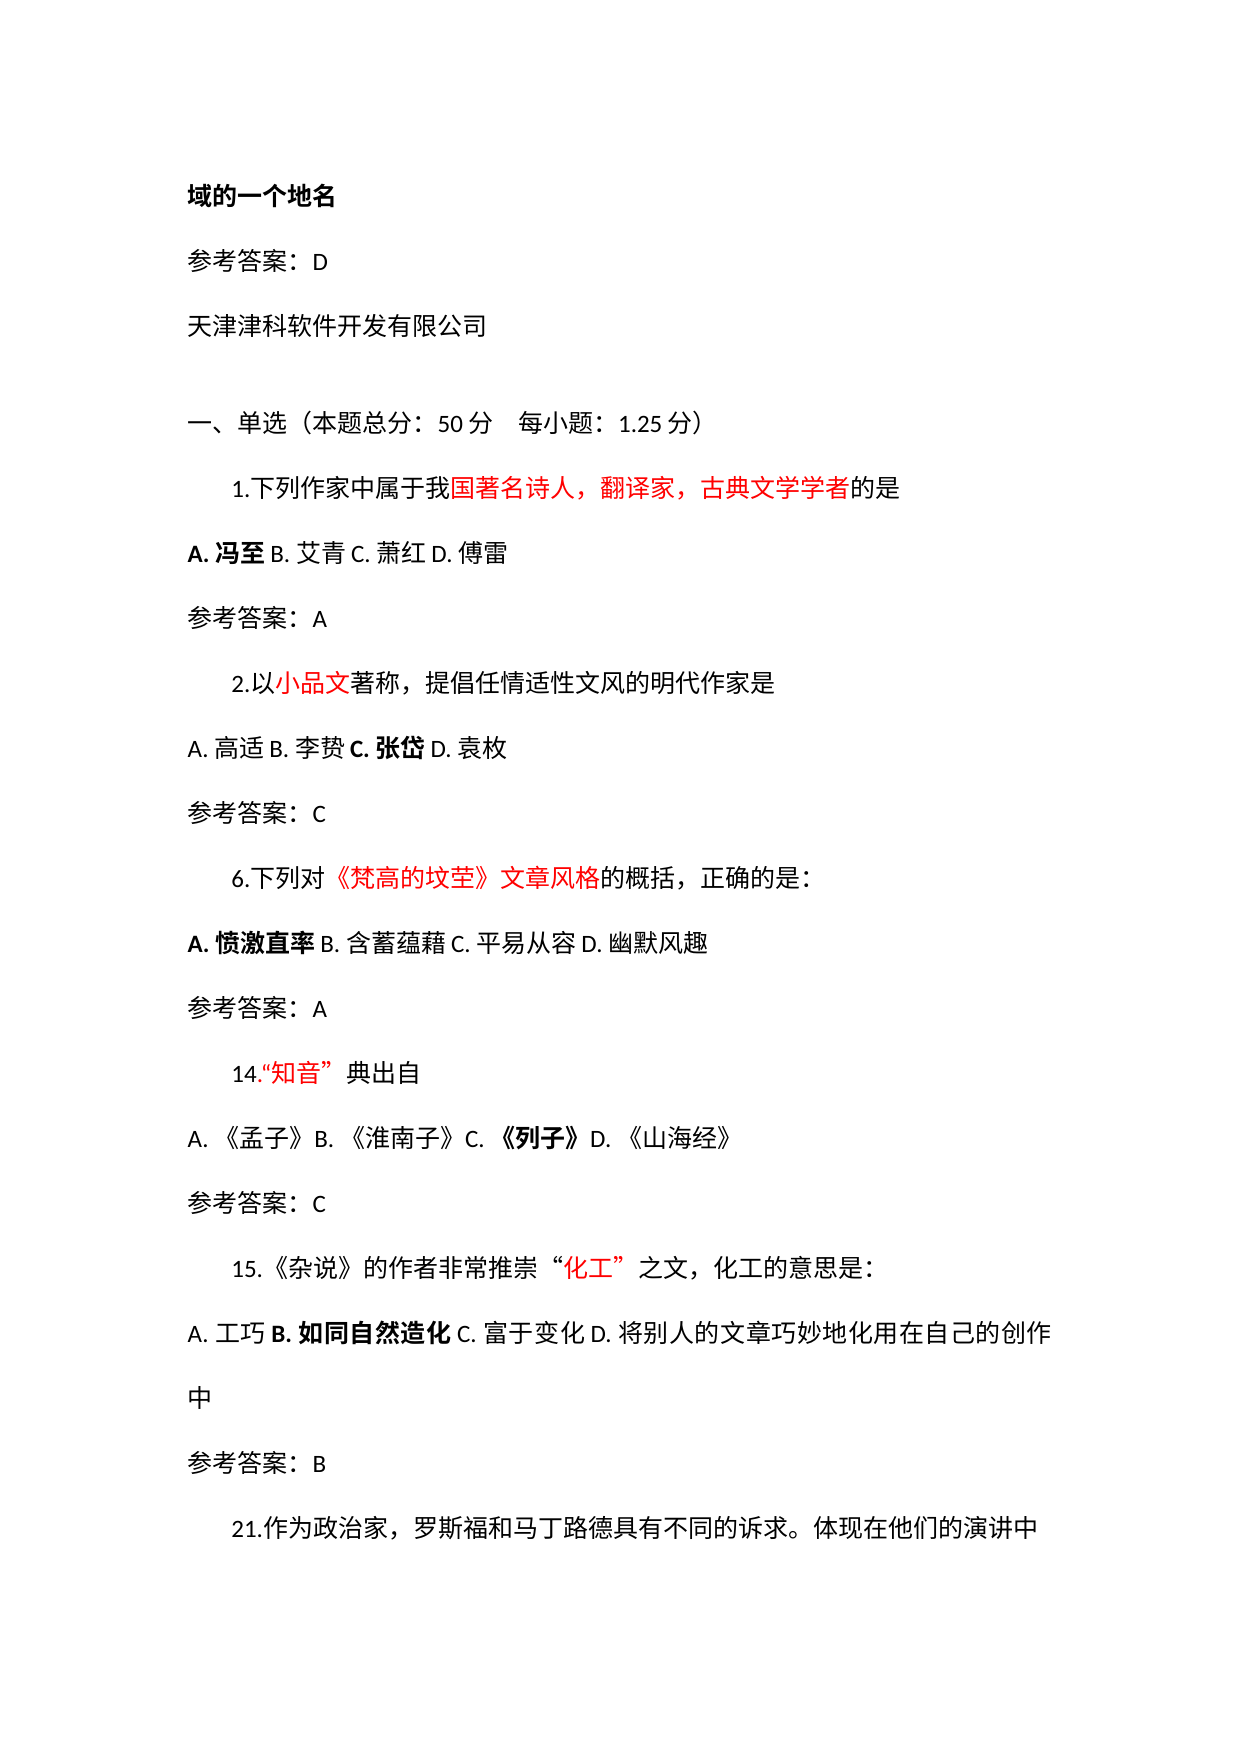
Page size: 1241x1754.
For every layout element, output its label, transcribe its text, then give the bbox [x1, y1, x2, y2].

text A. 《孟子》B. 《淮南子》C. 《列子》D. 《山海经》 [187, 1104, 1053, 1169]
text A. 愤激直率B. 含蓄蕴藉C. 平易从容D. 幽默风趣 [187, 909, 1053, 974]
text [187, 162, 1053, 227]
text 参考答案：A [187, 974, 1053, 1039]
text 一、单选（本题总分：50分 每小题：1.25分） [187, 389, 1053, 454]
text 6.下列对《梵高的坟茔》文章风格的概括，正确的是： [187, 844, 1053, 909]
text 21.作为政治家，罗斯福和马丁路德具有不同的诉求。体现在他们的演讲中 [187, 1494, 1053, 1559]
text 15.《杂说》的作者非常推崇“化工”之文，化工的意思是： [187, 1234, 1053, 1299]
text A. 冯至B. 艾青C. 萧红D. 傅雷 [187, 519, 1053, 584]
text 参考答案：B [187, 1429, 1053, 1494]
text 参考答案：A [187, 584, 1053, 649]
text 1.下列作家中属于我国著名诗人，翻译家，古典文学学者的是 [187, 454, 1053, 519]
text A. 高适B. 李贽C. 张岱D. 袁枚 [187, 714, 1053, 779]
text 参考答案：C [187, 1169, 1053, 1234]
text 参考答案：D [187, 227, 1053, 292]
text 参考答案：C [187, 779, 1053, 844]
text 2.以小品文著称，提倡任情适性文风的明代作家是 [187, 649, 1053, 714]
text A. 工巧B. 如同自然造化C. 富于变化D. 将别人的文章巧妙地化用在自己的创作中 [187, 1299, 1053, 1429]
text 天津津科软件开发有限公司 [187, 292, 1053, 357]
text 14.“知音”典出自 [187, 1039, 1053, 1104]
